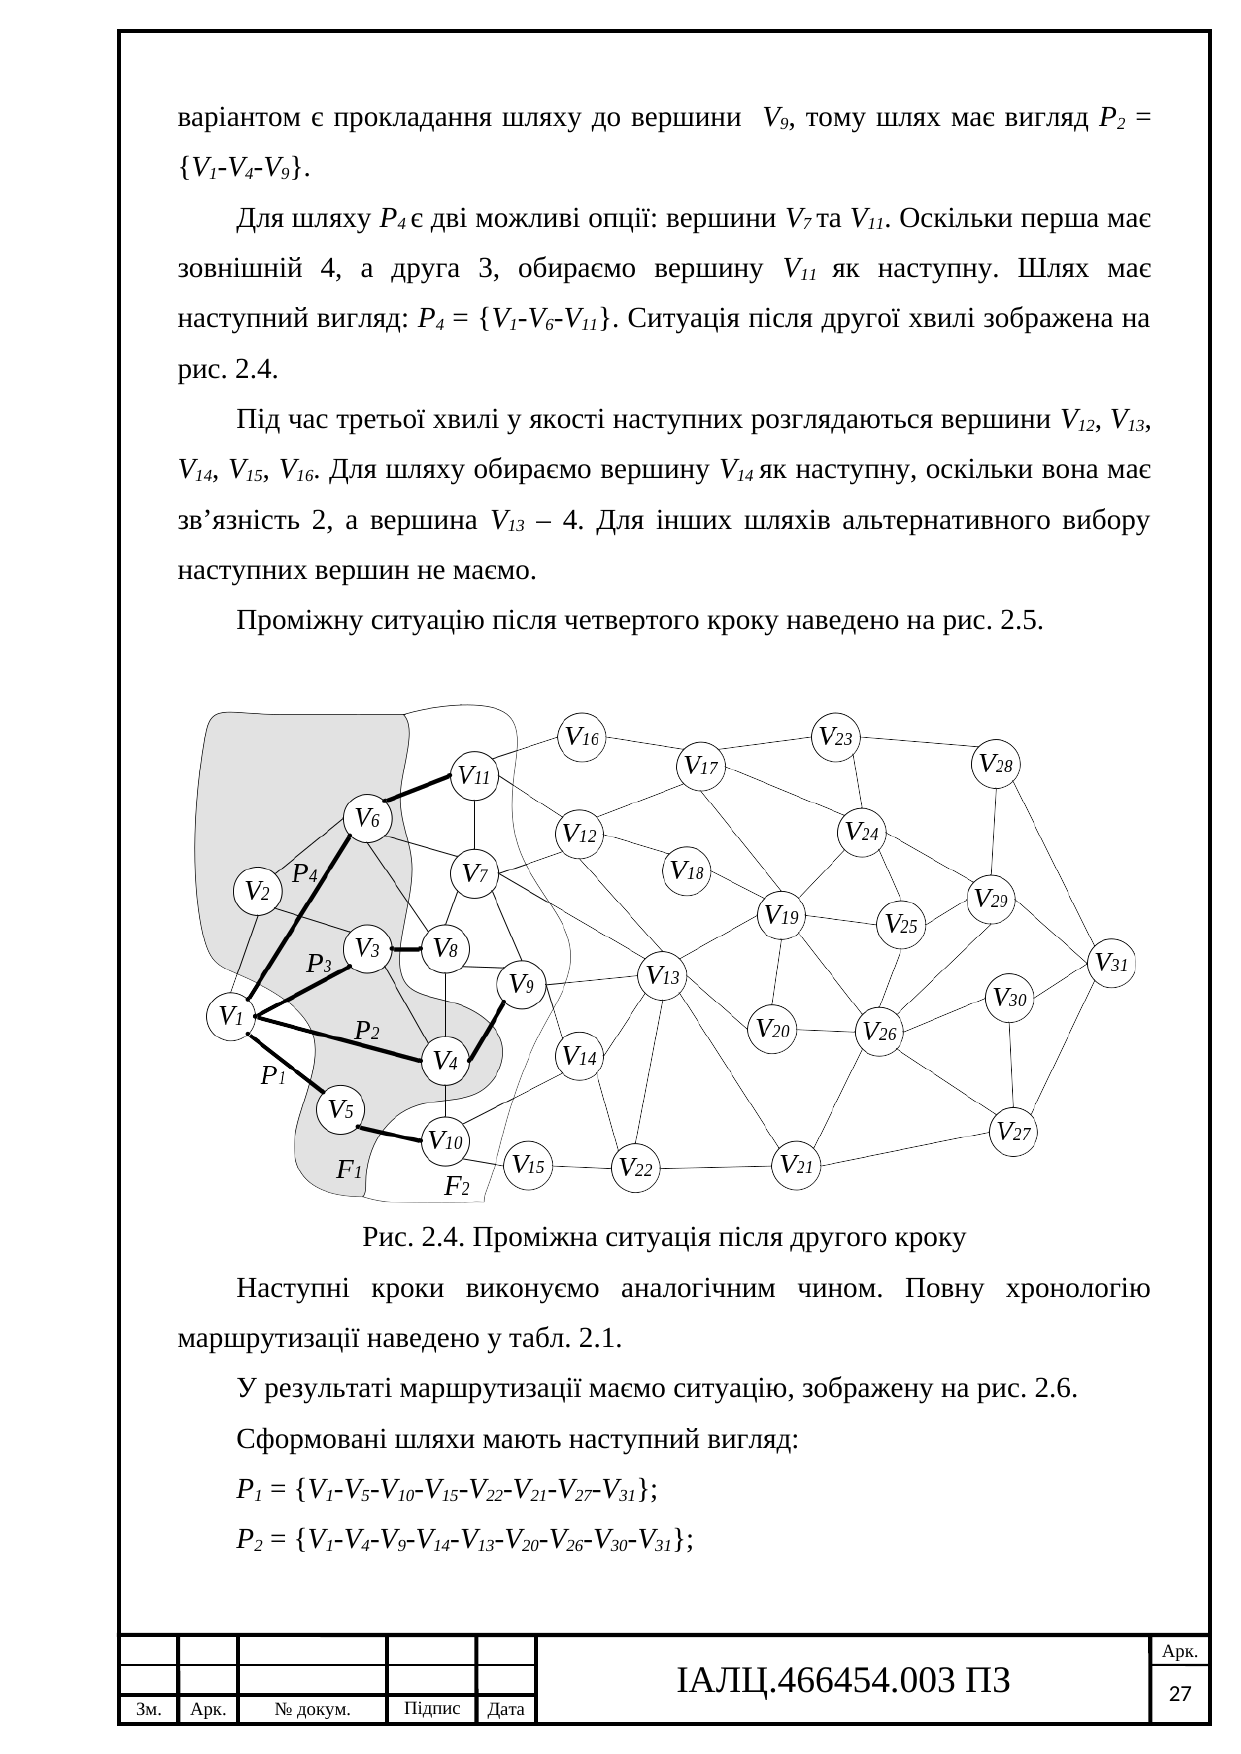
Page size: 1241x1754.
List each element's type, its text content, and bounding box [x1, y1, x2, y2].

text P2 = {V1-V4-V9-V14-V13-V20-V26-V30-V31}; [177, 1521, 1152, 1555]
text Сформовані шляхи мають наступний вигляд: [177, 1421, 1152, 1454]
text Під час третьої хвилі у якості наступних розглядаються вершини V12, V13, V14, V15, V16. Для шляху обираємо вершину V14 як наступну, оскільки вона має зв’язність 2, а вершина V13 – 4. Для інших шляхів альтернативного вибору наступних вершин не маємо. [177, 401, 1152, 586]
text У результаті маршрутизації маємо ситуацію, зображену на рис. 2.6. [177, 1371, 1152, 1404]
text P1 = {V1-V5-V10-V15-V22-V21-V27-V31}; [177, 1471, 1152, 1505]
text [177, 99, 1152, 183]
text Для шляху P4 є дві можливі опції: вершини V7 та V11. Оскільки перша має зовнішній 4, а друга 3, обираємо вершину V11 як наступну. Шлях має наступний вигляд: P4 = {V1-V6-V11}. Ситуація після другої хвилі зображена на рис. 2.4. [177, 200, 1152, 384]
text Проміжну ситуацію після четвертого кроку наведено на рис. 2.5. [177, 602, 1152, 636]
text Рис. 2.4. Проміжна ситуація після другого кроку [177, 1219, 1152, 1253]
text Наступні кроки виконуємо аналогічним чином. Повну хронологію маршрутизації наведено у табл. 2.1. [177, 1270, 1152, 1354]
